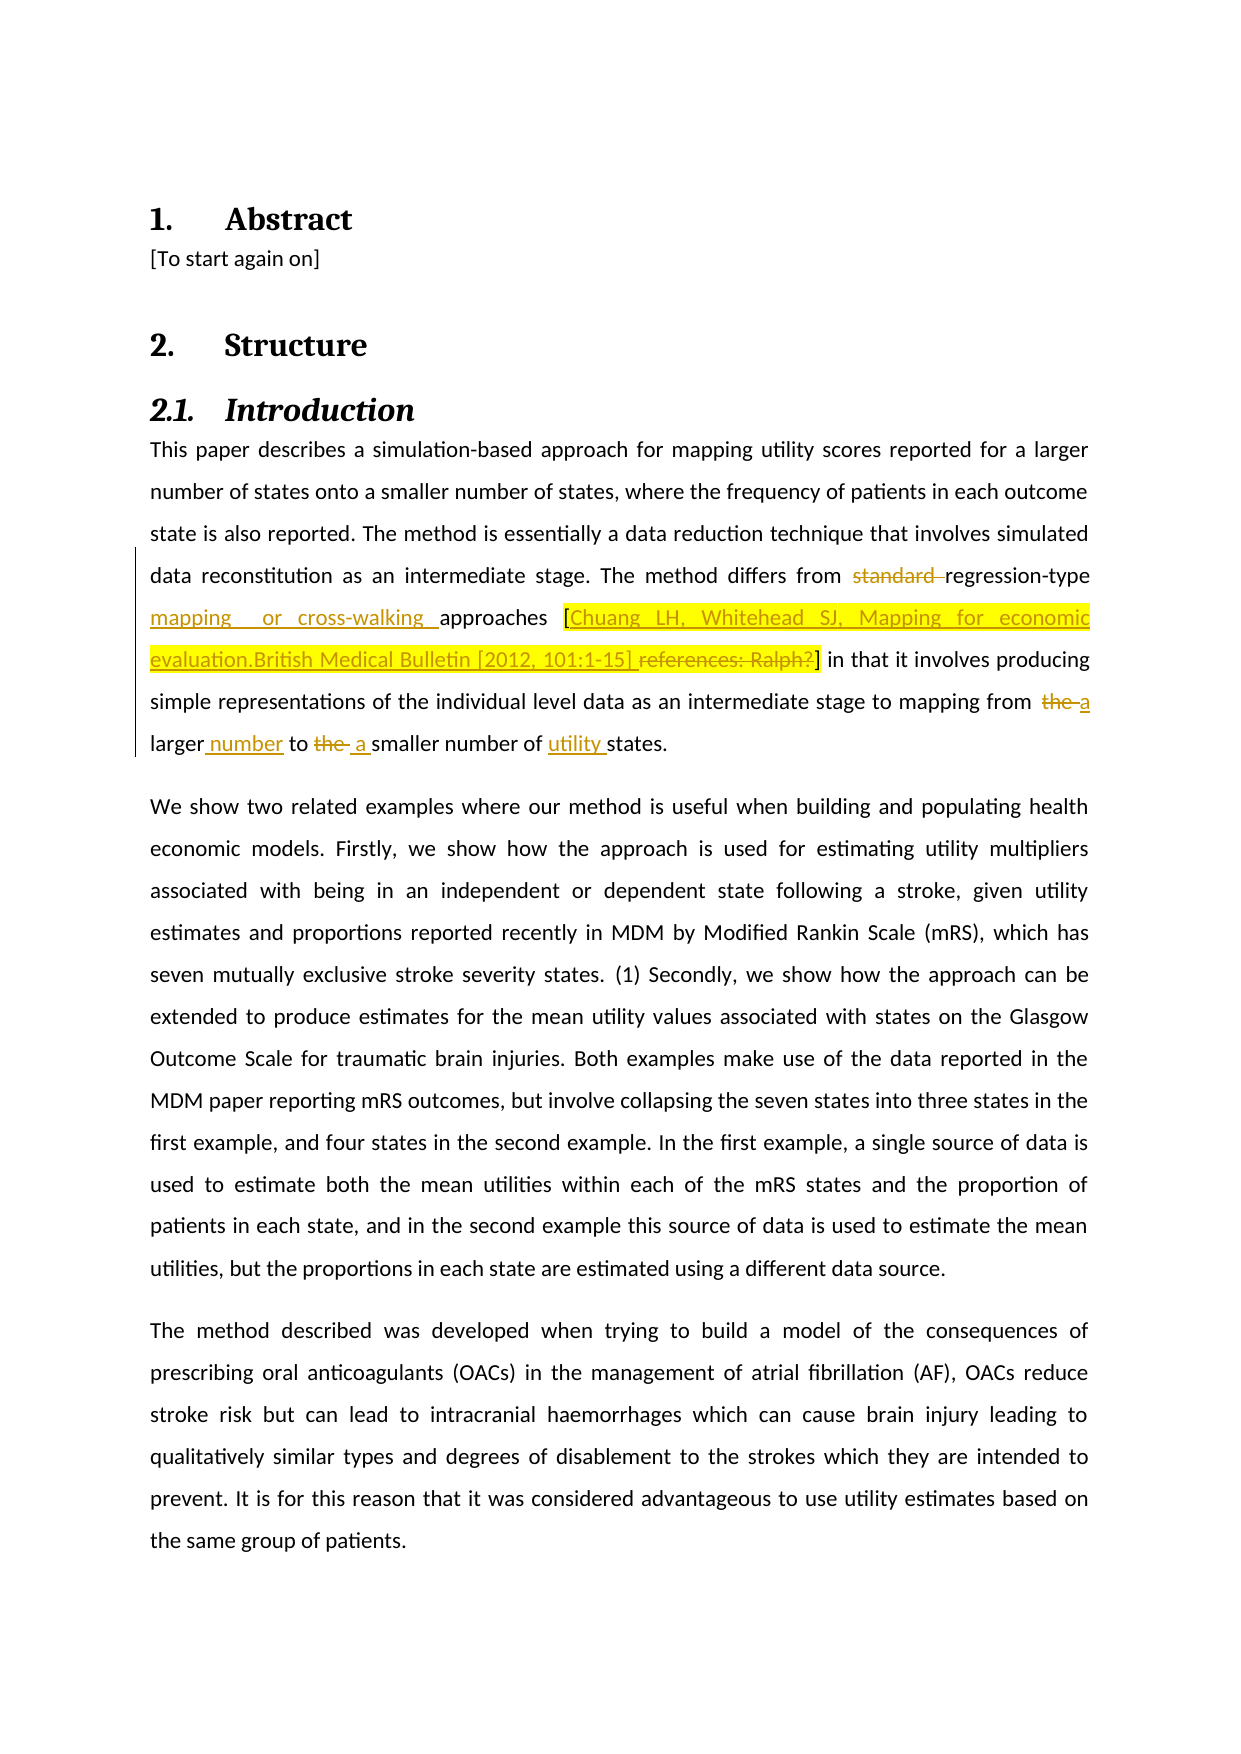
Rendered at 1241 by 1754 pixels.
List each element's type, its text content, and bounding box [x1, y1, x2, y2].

text [To start again on] [150, 244, 1090, 272]
text The method described was developed when trying to build a model of the consequences of prescribing oral anticoagulants (OACs) in the management of atrial fibrillation (AF), OACs reduce stroke risk but can lead to intracranial haemorrhages which can cause brain injury leading to qualitatively similar types and degrees of disablement to the strokes which they are intended to prevent. It is for this reason that it was considered advantageous to use utility estimates based on the same group of patients. [150, 1316, 1090, 1554]
text This paper describes a simulation-based approach for mapping utility scores reported for a larger number of states onto a smaller number of states, where the frequency of patients in each outcome state is also reported. The method is essentially a data reduction technique that involves simulated data reconstitution as an intermediate stage. The method differs from regression-type approaches [] in that it involves producing simple representations of the individual level data as an intermediate stage to mapping from larger to smaller number of states. [150, 435, 1090, 757]
text We show two related examples where our method is useful when building and populating health economic models. Firstly, we show how the approach is used for estimating utility multipliers associated with being in an independent or dependent state following a stroke, given utility estimates and proportions reported recently in MDM by Modified Rankin Scale (mRS), which has seven mutually exclusive stroke severity states. (1) Secondly, we show how the approach can be extended to produce estimates for the mean utility values associated with states on the Glasgow Outcome Scale for traumatic brain injuries. Both examples make use of the data reported in the MDM paper reporting mRS outcomes, but involve collapsing the seven states into three states in the first example, and four states in the second example. In the first example, a single source of data is used to estimate both the mean utilities within each of the mRS states and the proportion of patients in each state, and in the second example this source of data is used to estimate the mean utilities, but the proportions in each state are estimated using a different data source. [150, 792, 1090, 1282]
subtitle Abstract [150, 200, 1090, 238]
subtitle Introduction [150, 391, 1090, 429]
subtitle Structure [150, 326, 1090, 364]
